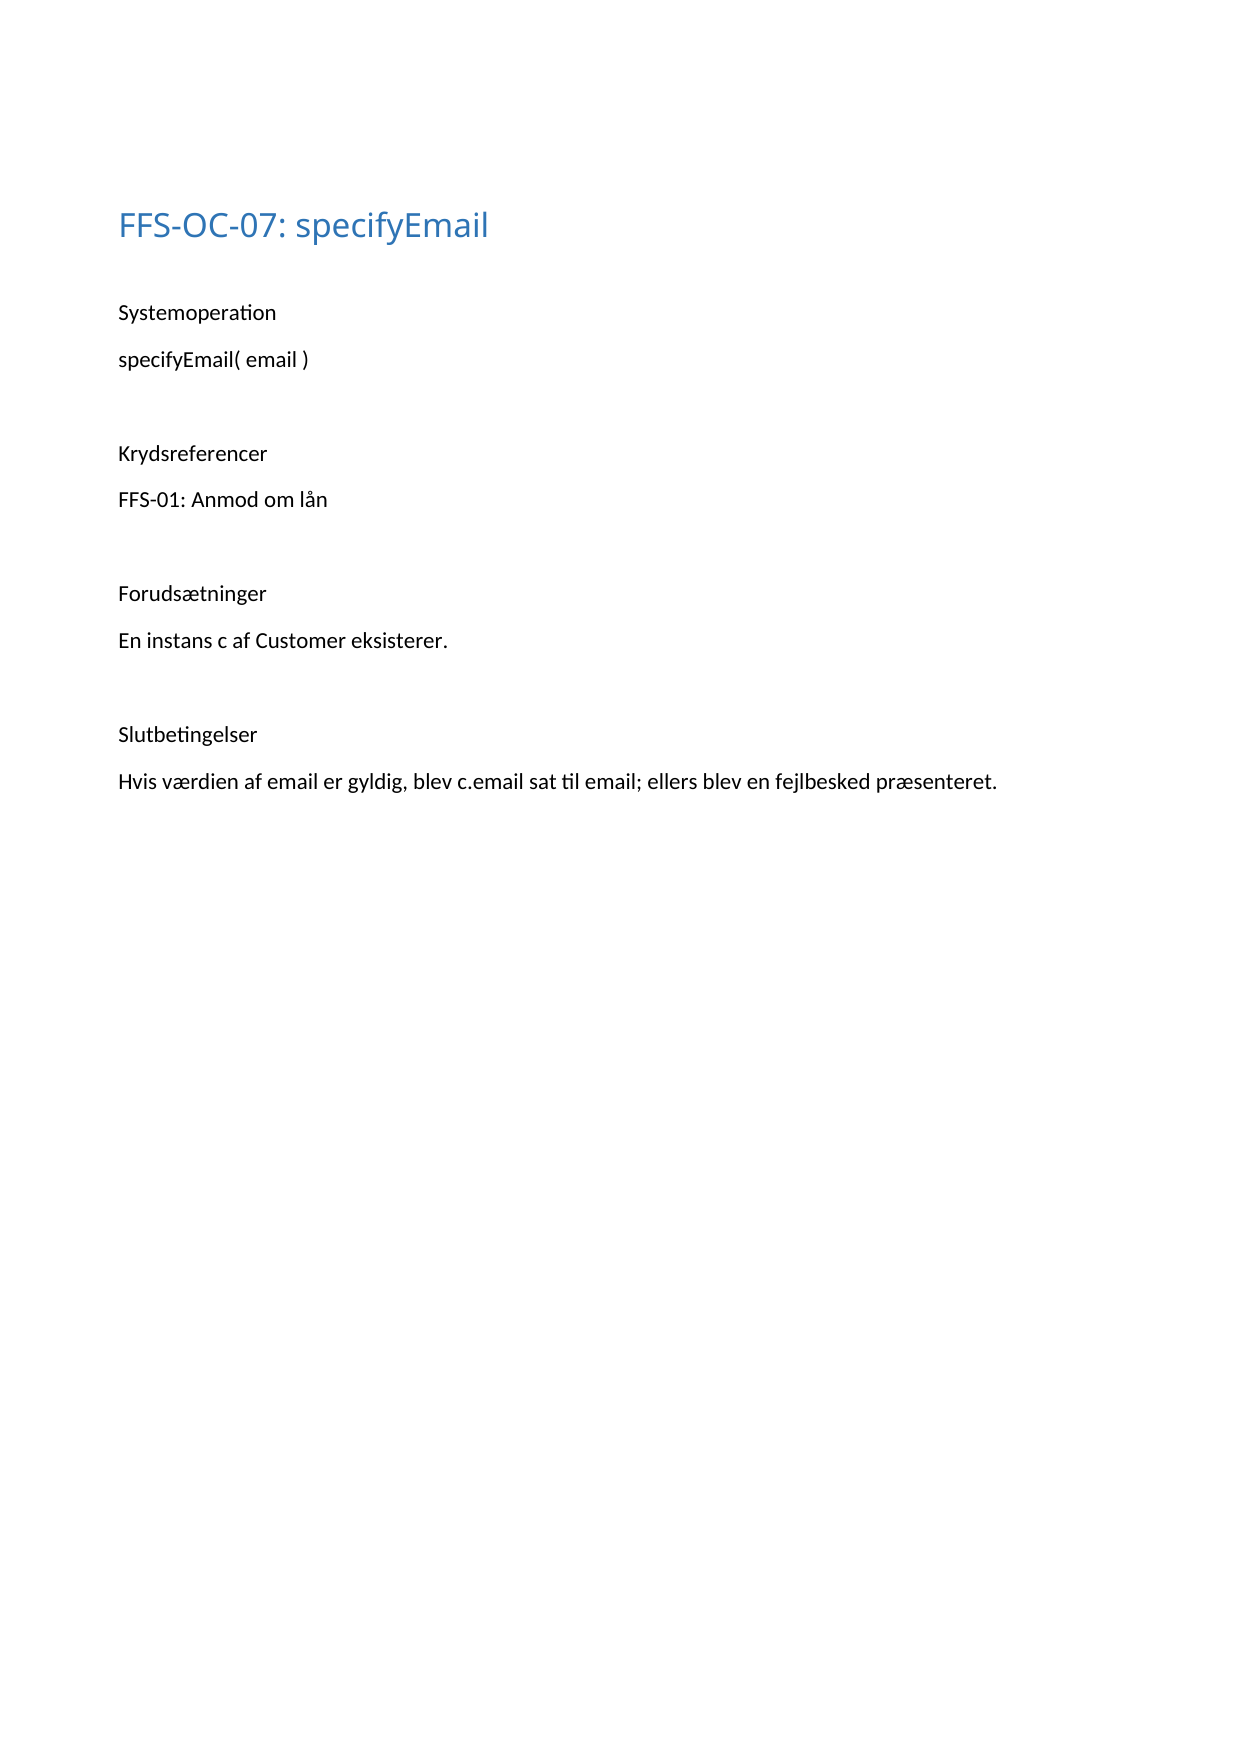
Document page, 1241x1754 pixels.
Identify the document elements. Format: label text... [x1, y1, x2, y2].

subtitle FFS-OC-07: specifyEmail [118, 202, 1122, 248]
text Krydsreferencer [118, 439, 1122, 467]
text En instans c af Customer eksisterer. [118, 626, 1122, 654]
text Hvis værdien af email er gyldig, blev c.email sat til email; ellers blev en fejlbesked præsenteret. [118, 767, 1122, 795]
text Forudsætninger [118, 579, 1122, 607]
text specifyEmail( email ) [118, 345, 1122, 373]
text FFS-01: Anmod om lån [118, 486, 1122, 513]
text Slutbetingelser [118, 720, 1122, 748]
text Systemoperation [118, 298, 1122, 326]
